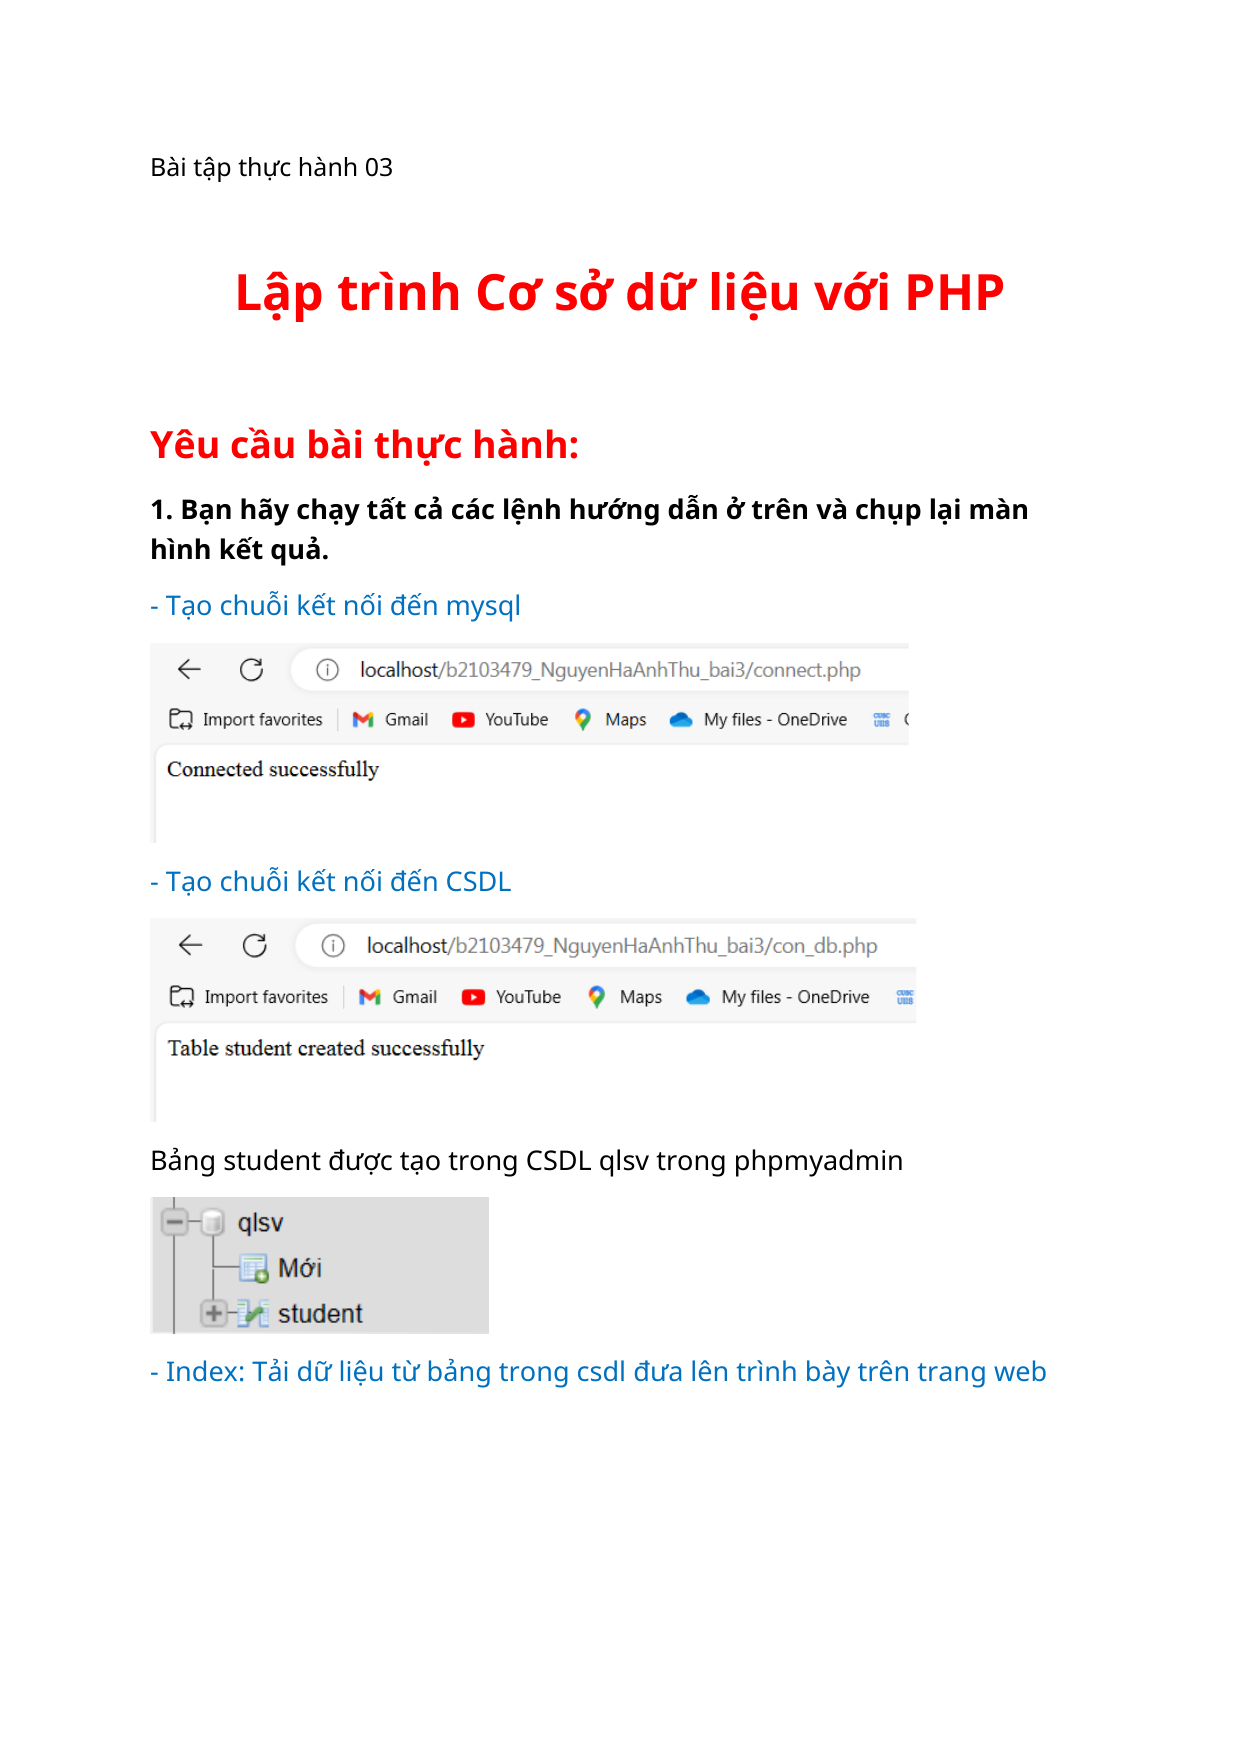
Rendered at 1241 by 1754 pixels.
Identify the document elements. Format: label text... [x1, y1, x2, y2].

text - Tạo chuỗi kết nối đến mysql [150, 587, 1090, 624]
text Yêu cầu bài thực hành: [150, 419, 1090, 470]
text - Index: Tải dữ liệu từ bảng trong csdl đưa lên trình bày trên trang web [150, 1352, 1090, 1389]
text Bảng student được tạo trong CSDL qlsv trong phpmyadmin [150, 1141, 1090, 1178]
text Bài tập thực hành 03 [150, 150, 1090, 184]
picture [150, 643, 909, 843]
picture [150, 1197, 489, 1334]
text - Tạo chuỗi kết nối đến CSDL [150, 862, 1090, 899]
text 1. Bạn hãy chạy tất cả các lệnh hướng dẫn ở trên và chụp lại màn hình kết quả. [150, 491, 1090, 567]
text Lập trình Cơ sở dữ liệu với PHP [150, 257, 1090, 325]
picture [150, 918, 917, 1122]
